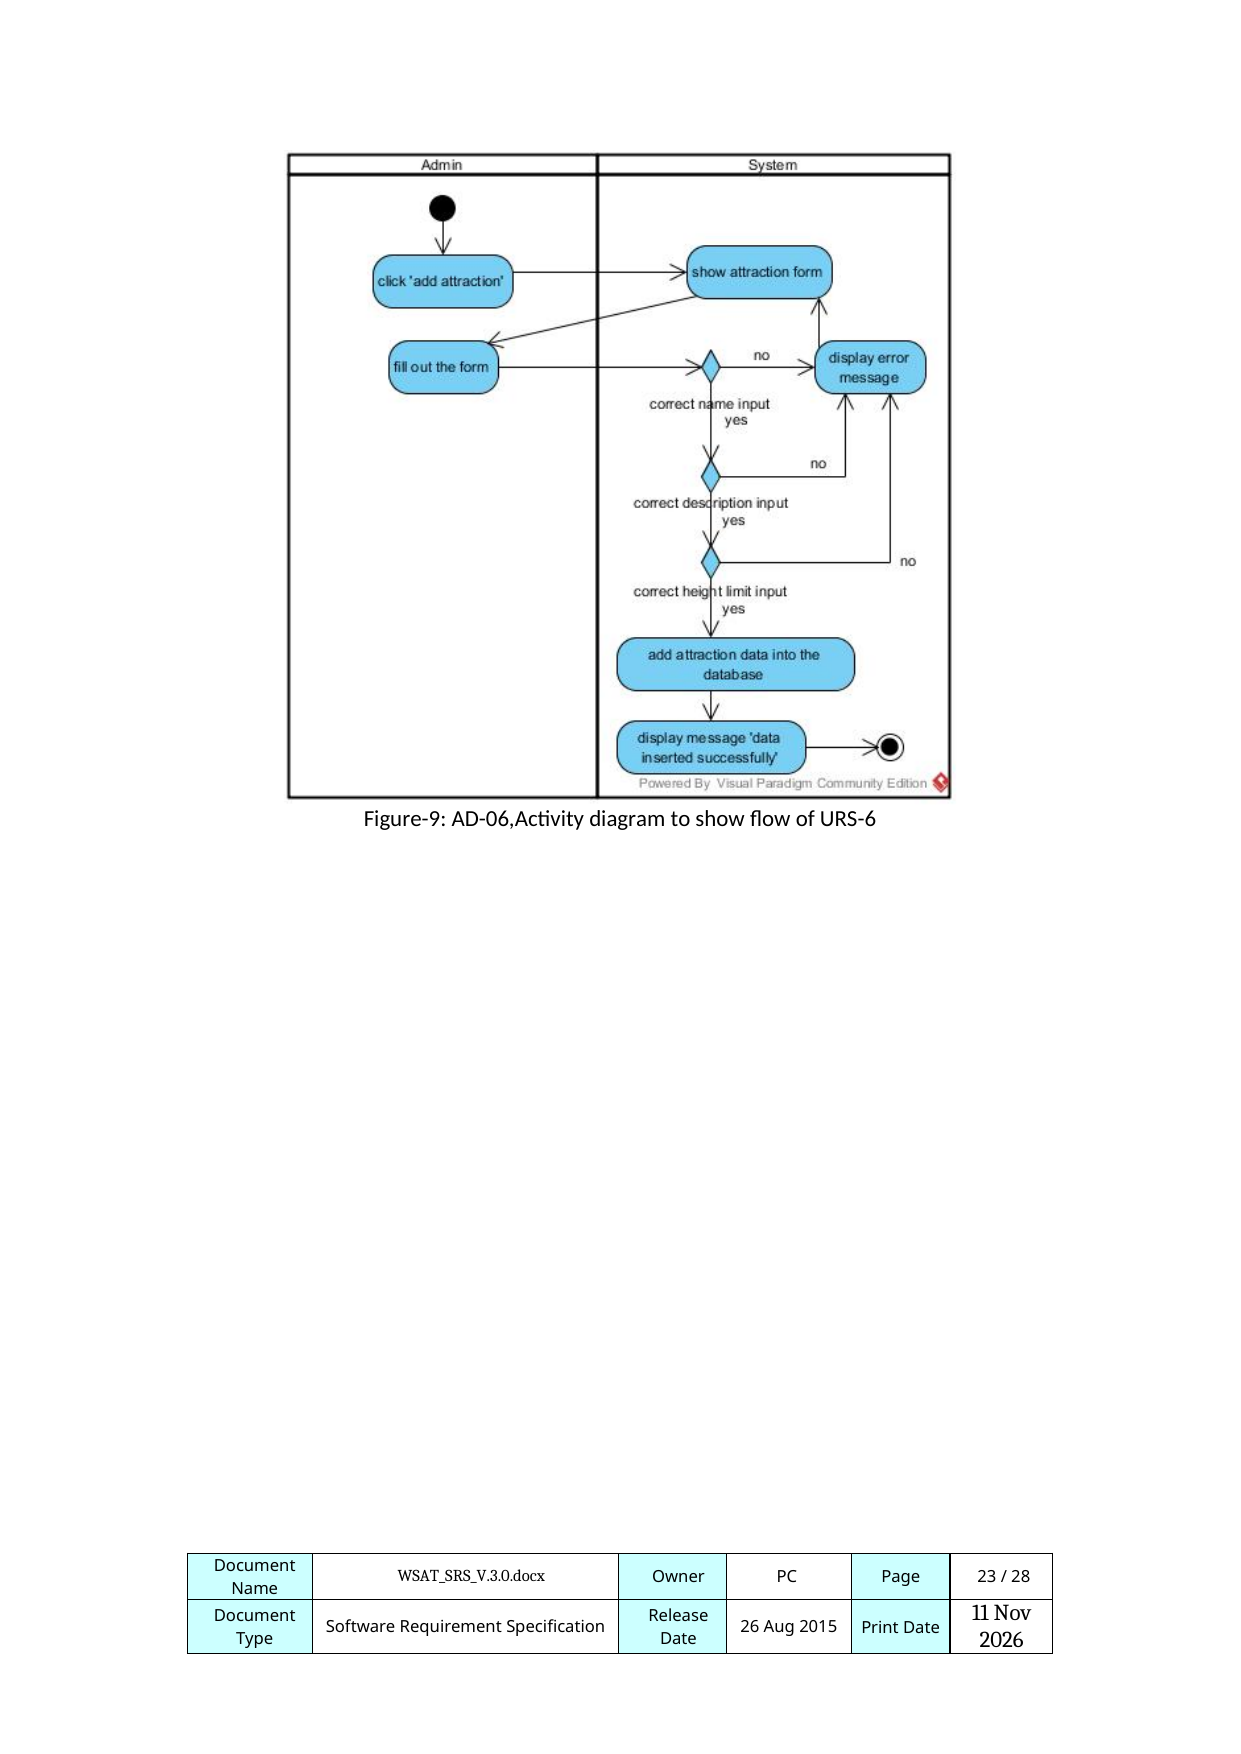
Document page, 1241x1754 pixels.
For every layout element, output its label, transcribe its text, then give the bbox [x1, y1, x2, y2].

text Figure-9: AD-06,Activity diagram to show flow of URS-6 [187, 804, 1053, 832]
picture [283, 150, 957, 805]
